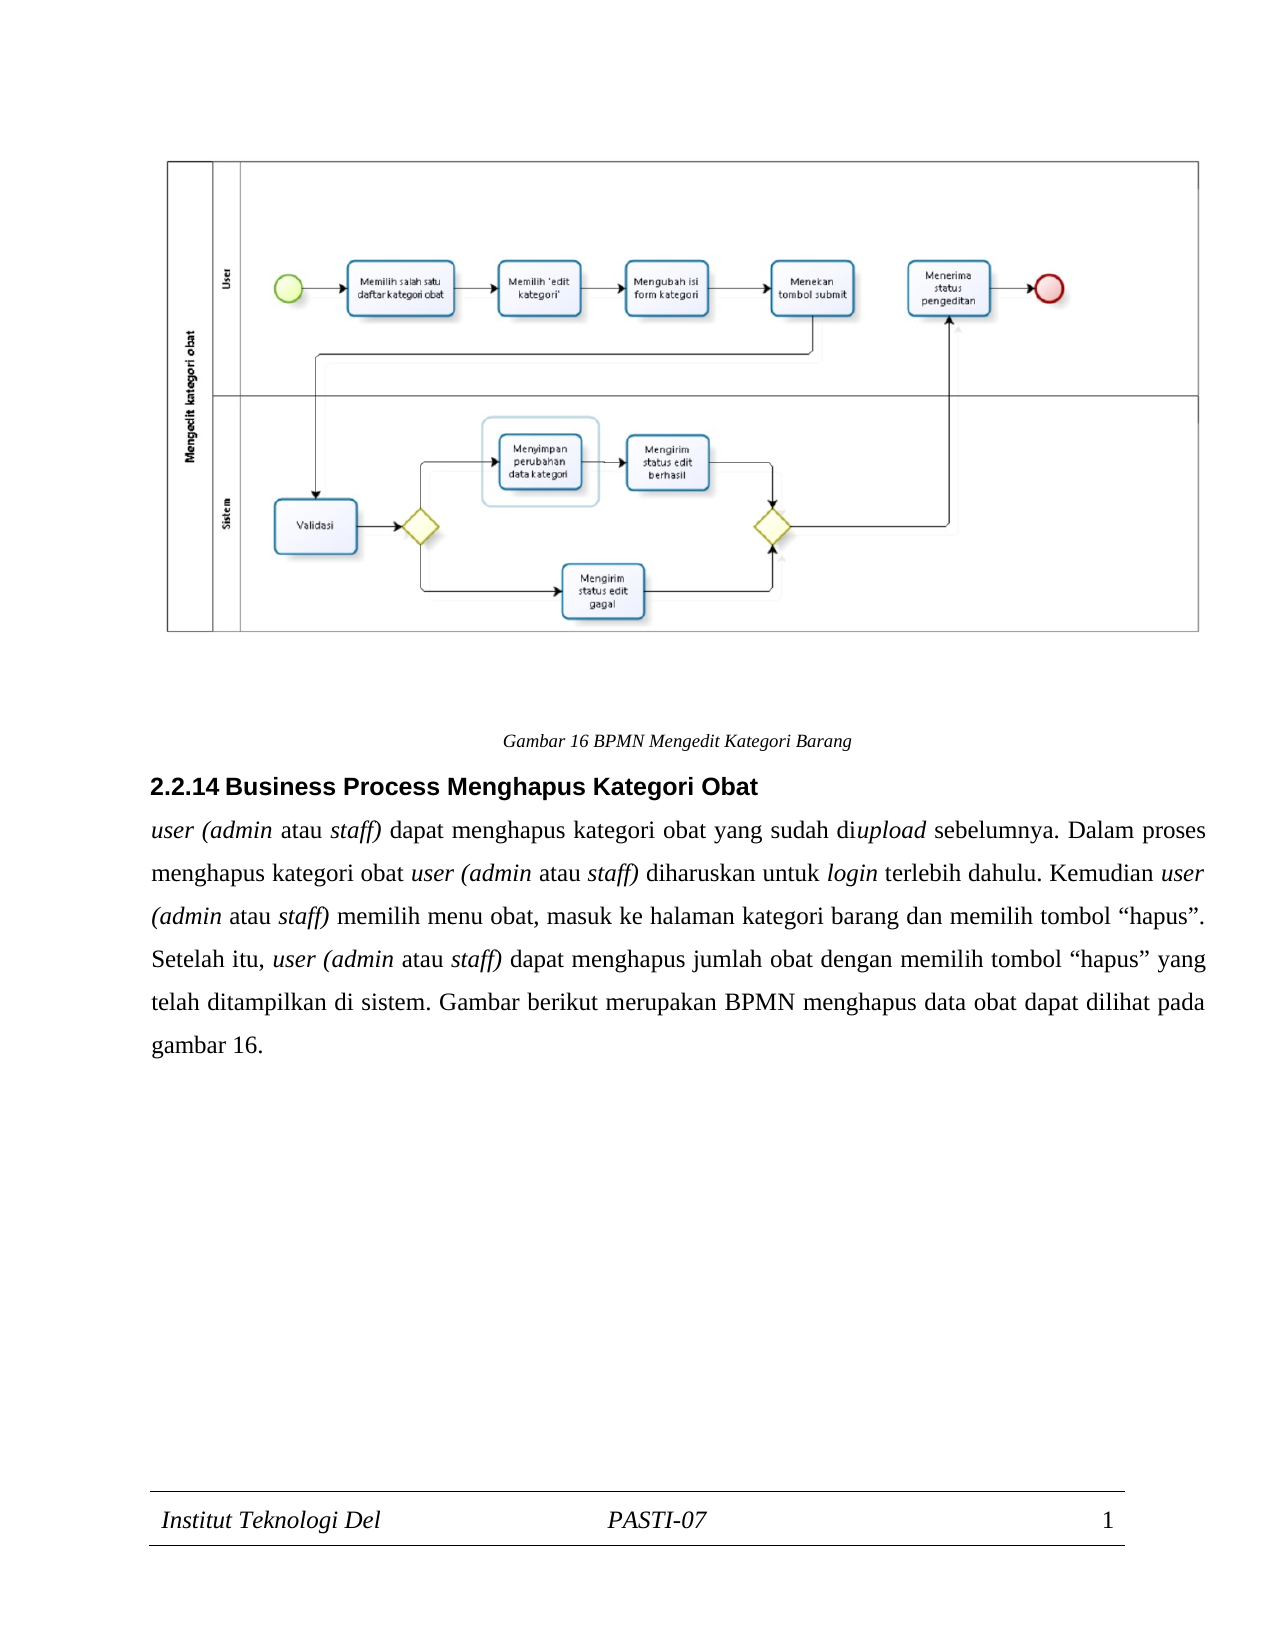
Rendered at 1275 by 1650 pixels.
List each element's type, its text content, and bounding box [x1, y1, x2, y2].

text user (admin atau staff) dapat menghapus kategori obat yang sudah diupload sebelumnya. Dalam proses menghapus kategori obat user (admin atau staff) diharuskan untuk login terlebih dahulu. Kemudian user (admin atau staff) memilih menu obat, masuk ke halaman kategori barang dan memilih tombol “hapus”. Setelah itu, user (admin atau staff) dapat menghapus jumlah obat dengan memilih tombol “hapus” yang telah ditampilkan di sistem. Gambar berikut merupakan BPMN menghapus data obat dapat dilihat pada gambar 16. [151, 815, 1206, 1059]
text Gambar 16 BPMN Mengedit Kategori Barang [150, 729, 1206, 751]
subtitle Business Process Menghapus Kategori Obat [150, 772, 1206, 801]
picture [150, 150, 1207, 641]
